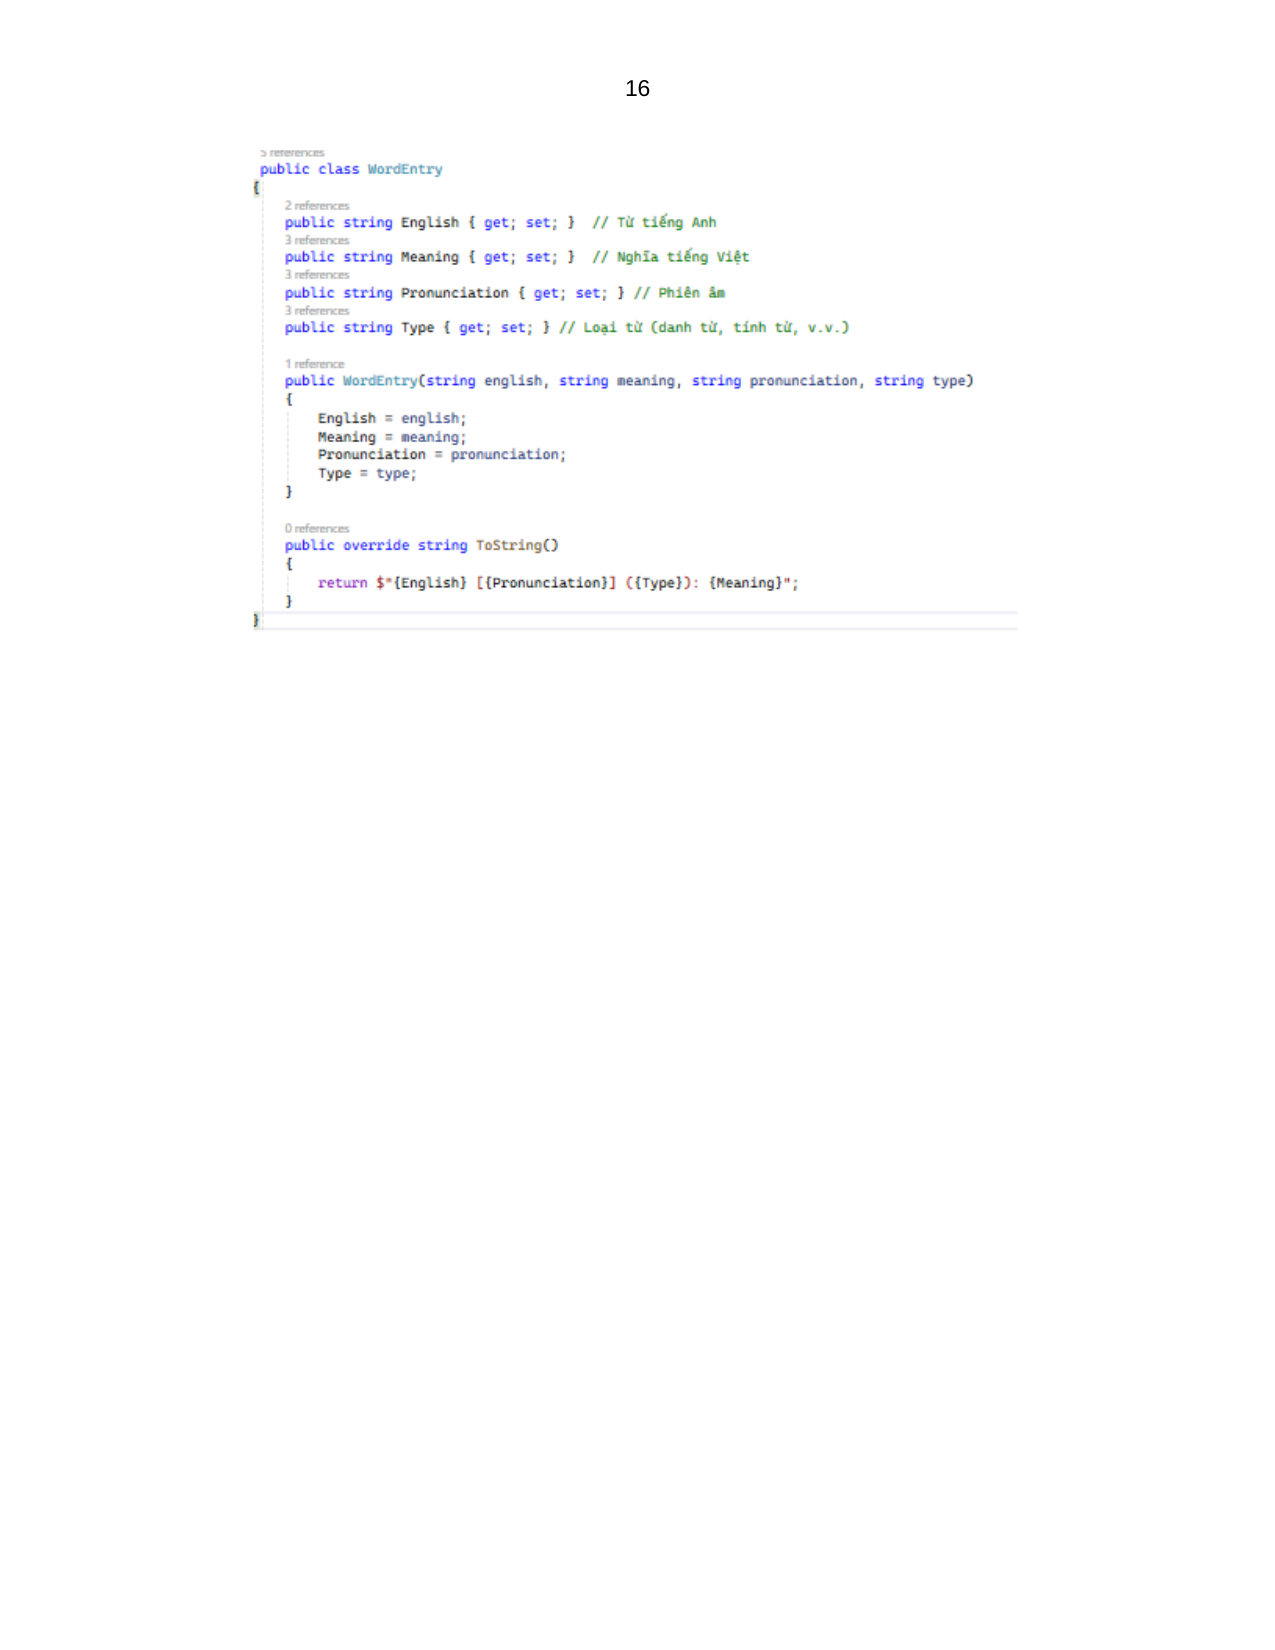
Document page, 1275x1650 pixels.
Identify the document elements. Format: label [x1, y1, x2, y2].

picture [253, 150, 1018, 638]
